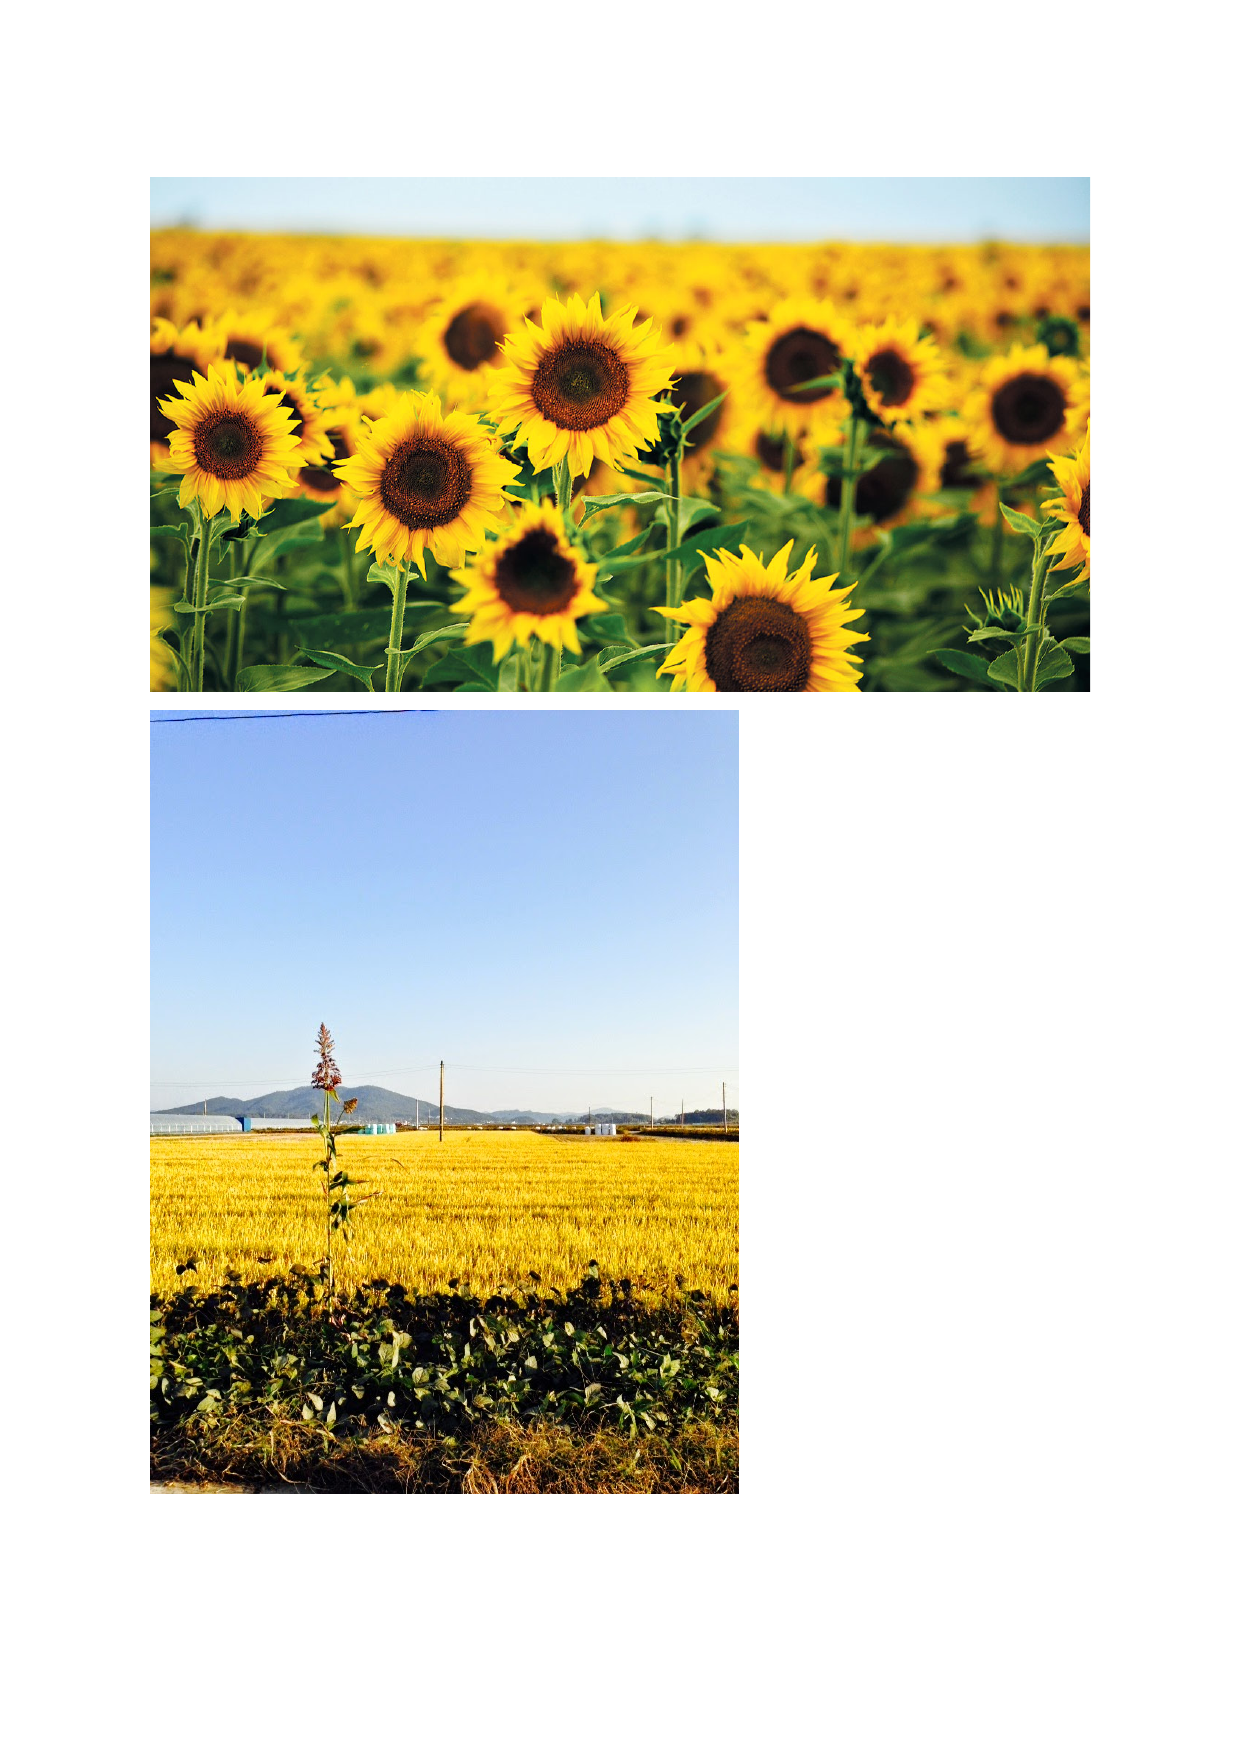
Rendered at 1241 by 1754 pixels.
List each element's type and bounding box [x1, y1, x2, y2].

picture [150, 710, 739, 1494]
picture [150, 177, 1091, 692]
